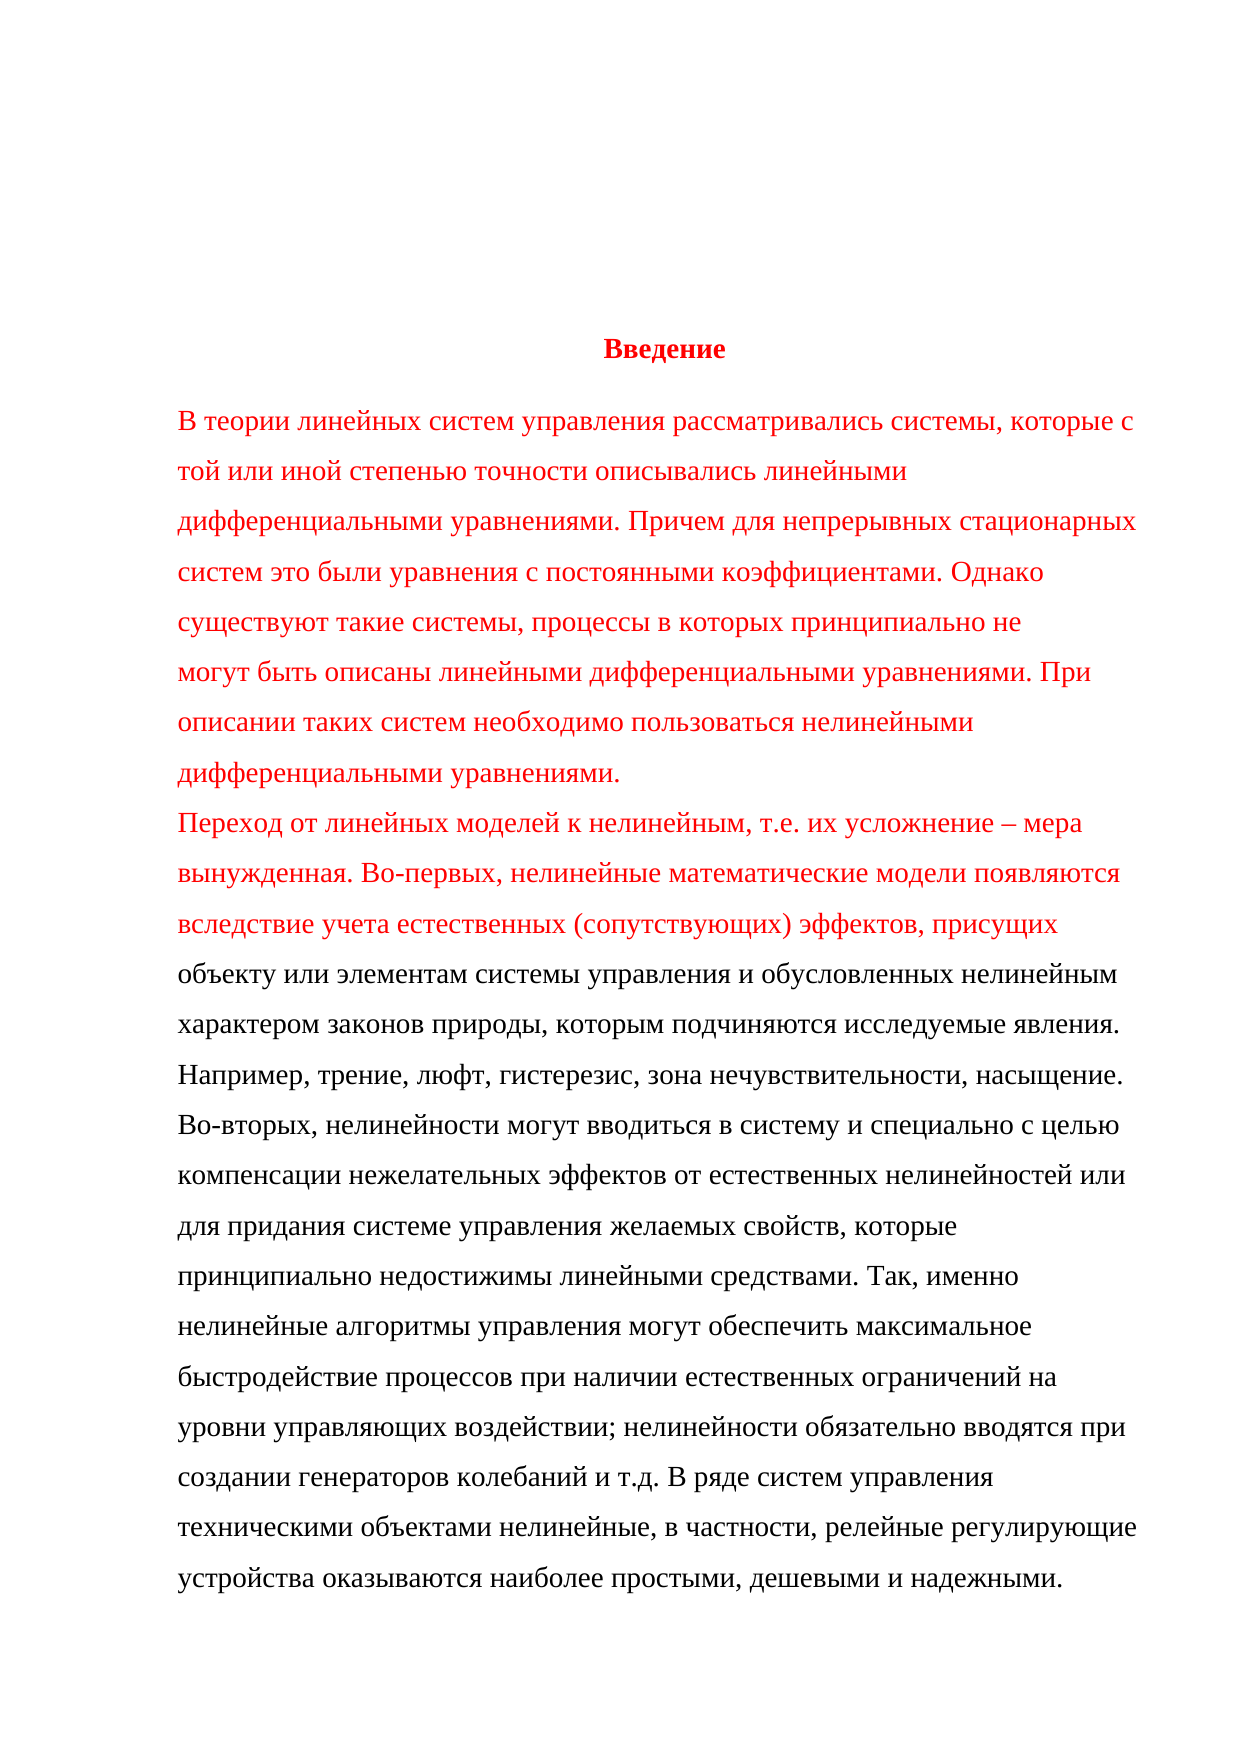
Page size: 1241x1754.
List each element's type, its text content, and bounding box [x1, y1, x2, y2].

text Введение [177, 332, 1152, 365]
text В теории линейных систем управления рассматривались системы, которые с той или иной степенью точности описывались линейными дифференциальными уравнениями. Причем для непрерывных стационарных систем это были уравнения с постоянными коэффициентами. Однако существуют такие системы, процессы в которых принципиально не могут быть описаны линейными дифференциальными уравнениями. При описании таких систем необходимо пользоваться нелинейными дифференциальными уравнениями. Переход от линейных моделей к нелинейным, т.е. их усложнение – мера вынужденная. Во-первых, нелинейные математические модели появляются вследствие учета естественных (сопутствующих) эффектов, присущих объекту или элементам системы управления и обусловленных нелинейным характером законов природы, которым подчиняются исследуемые явления. Например, трение, люфт, гистерезис, зона нечувствительности, насыщение. Во-вторых, нелинейности могут вводиться в систему и специально с целью компенсации нежелательных эффектов от естественных нелинейностей или для придания системе управления желаемых свойств, которые принципиально недостижимы линейными средствами. Так, именно нелинейные алгоритмы управления могут обеспечить максимальное быстродействие процессов при наличии естественных ограничений на уровни управляющих воздействии; нелинейности обязательно вводятся при создании генераторов колебаний и т.д. В ряде систем управления техническими объектами нелинейные, в частности, релейные регулирующие устройства оказываются наиболее простыми, дешевыми и надежными. [177, 403, 1152, 1593]
